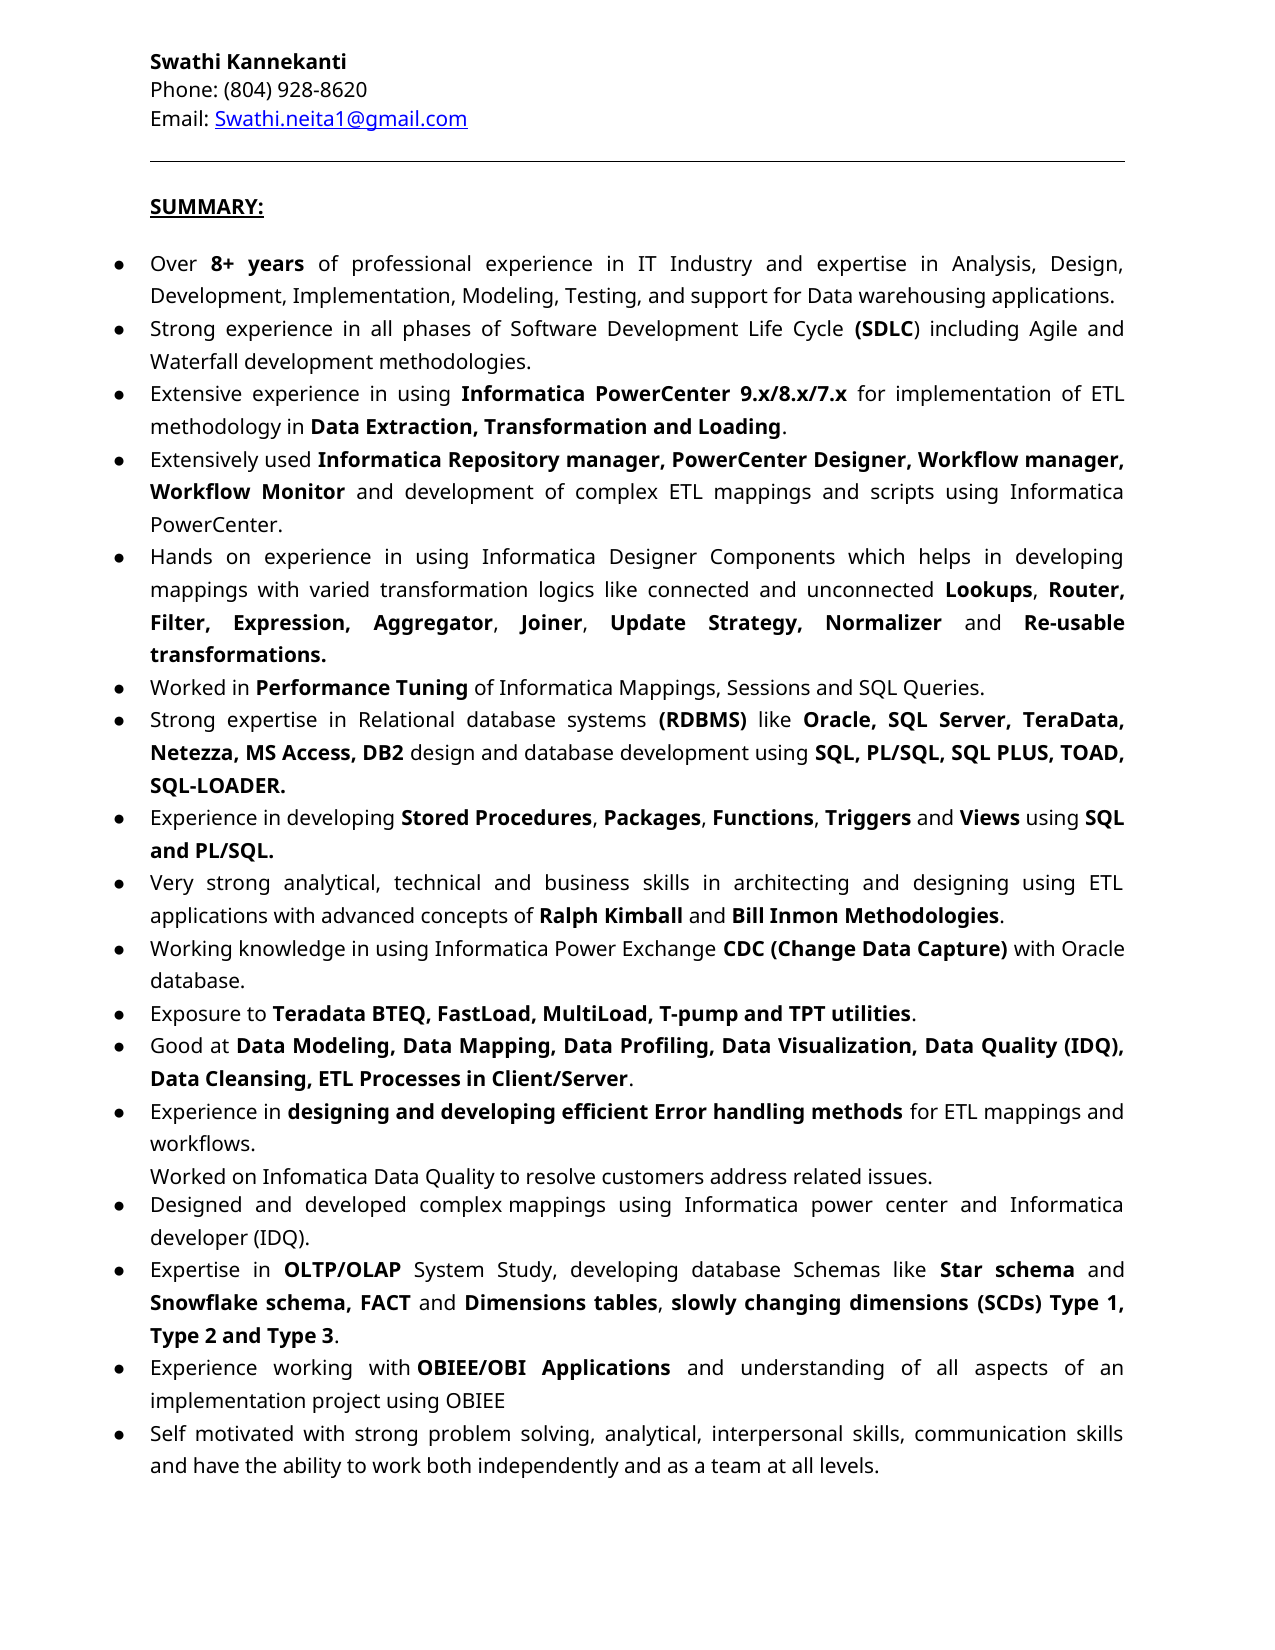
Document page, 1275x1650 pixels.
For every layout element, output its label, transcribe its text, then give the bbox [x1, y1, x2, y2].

list Self motivated with strong problem solving, analytical, interpersonal skills, communication skills and have the ability to work both independently and as a team at all levels. [113, 1419, 1125, 1480]
text Worked on Infomatica Data Quality to resolve customers address related issues. [150, 1162, 1125, 1190]
list Extensively used Informatica Repository manager, PowerCenter Designer, Workflow manager, Workflow Monitor and development of complex ETL mappings and scripts using Informatica PowerCenter. [113, 445, 1125, 538]
list Worked in Performance Tuning of Informatica Mappings, Sessions and SQL Queries. [113, 673, 1125, 701]
text Phone: (804) 928-8620 [150, 75, 1125, 104]
list Very strong analytical, technical and business skills in architecting and designing using ETL applications with advanced concepts of Ralph Kimball and Bill Inmon Methodologies. [113, 868, 1125, 929]
list Expertise in OLTP/OLAP System Study, developing database Schemas like Star schema and Snowflake schema, FACT and Dimensions tables, slowly changing dimensions (SCDs) Type 1, Type 2 and Type 3. [113, 1256, 1125, 1349]
text Email: Swathi.neita1@gmail.com [150, 104, 1125, 132]
list Experience in designing and developing efficient Error handling methods for ETL mappings and workflows. [113, 1097, 1125, 1158]
list Experience in developing Stored Procedures, Packages, Functions, Triggers and Views using SQL and PL/SQL. [113, 803, 1125, 864]
list Experience working with OBIEE/OBI Applications and understanding of all aspects of an implementation project using OBIEE [113, 1353, 1125, 1414]
text Swathi Kannekanti [150, 47, 1125, 75]
list Strong experience in all phases of Software Development Life Cycle (SDLC) including Agile and Waterfall development methodologies. [113, 314, 1125, 375]
list Working knowledge in using Informatica Power Exchange CDC (Change Data Capture) with Oracle database. [113, 934, 1125, 995]
list Strong expertise in Relational database systems (RDBMS) like Oracle, SQL Server, TeraData, Netezza, MS Access, DB2 design and database development using SQL, PL/SQL, SQL PLUS, TOAD, SQL-LOADER. [113, 706, 1125, 799]
text SUMMARY: [150, 192, 1125, 221]
list Designed and developed complex mappings using Informatica power center and Informatica developer (IDQ). [113, 1190, 1125, 1251]
list Exposure to Teradata BTEQ, FastLoad, MultiLoad, T-pump and TPT utilities. [113, 999, 1125, 1027]
list Good at Data Modeling, Data Mapping, Data Profiling, Data Visualization, Data Quality (IDQ), Data Cleansing, ETL Processes in Client/Server. [113, 1032, 1125, 1093]
list Extensive experience in using Informatica PowerCenter 9.x/8.x/7.x for implementation of ETL methodology in Data Extraction, Transformation and Loading. [113, 379, 1125, 441]
list Hands on experience in using Informatica Designer Components which helps in developing mappings with varied transformation logics like connected and unconnected Lookups, Router, Filter, Expression, Aggregator, Joiner, Update Strategy, Normalizer and Re-usable transformations. [113, 542, 1125, 669]
list Over 8+ years of professional experience in IT Industry and expertise in Analysis, Design, Development, Implementation, Modeling, Testing, and support for Data warehousing applications. [113, 249, 1125, 310]
